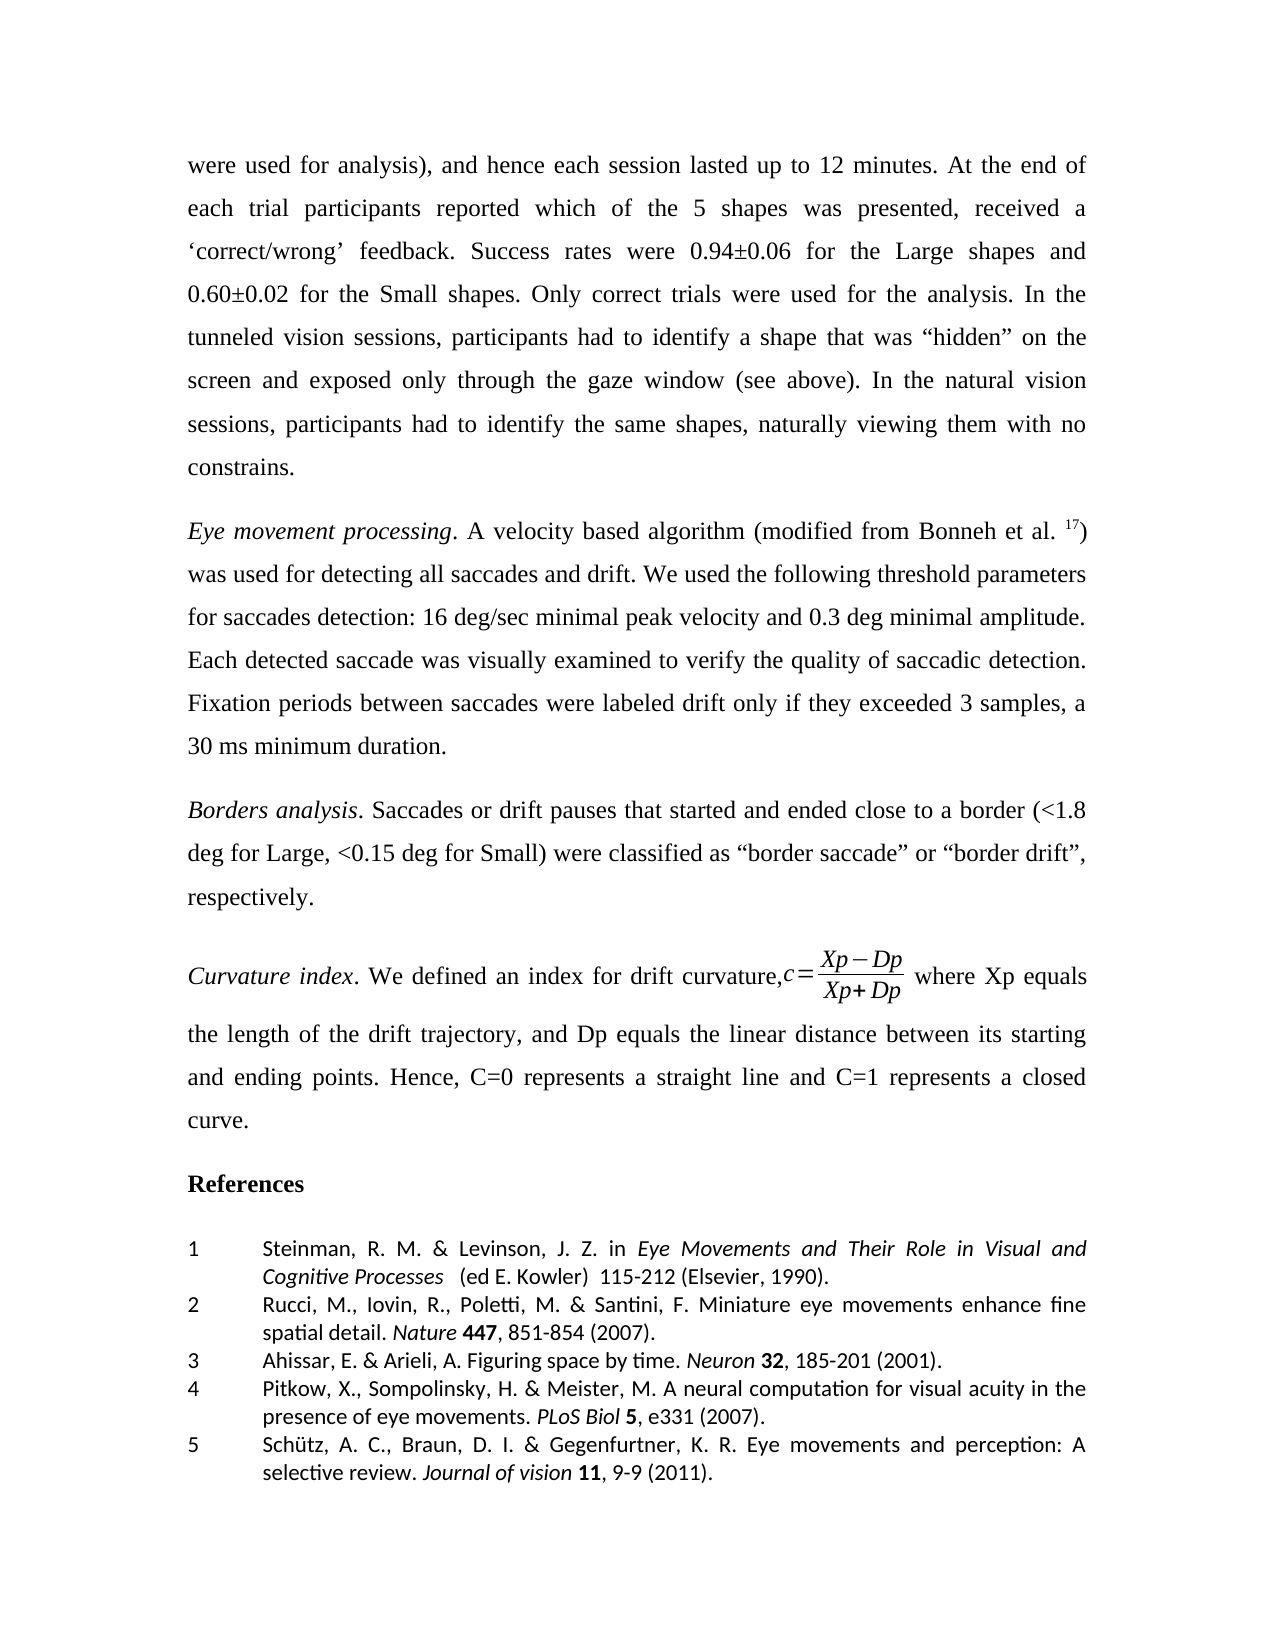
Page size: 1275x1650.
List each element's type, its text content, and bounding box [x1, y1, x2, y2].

text Eye movement processing. A velocity based algorithm (modified from Bonneh et al. 17) was used for detecting all saccades and drift. We used the following threshold parameters for saccades detection: 16 deg/sec minimal peak velocity and 0.3 deg minimal amplitude. Each detected saccade was visually examined to verify the quality of saccadic detection. Fixation periods between saccades were labeled drift only if they exceeded 3 samples, a 30 ms minimum duration. [187, 516, 1087, 760]
text 3 Ahissar, E. & Arieli, A. Figuring space by time. Neuron 32, 185-201 (2001). [187, 1346, 1087, 1374]
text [187, 150, 1087, 481]
text 5 Schütz, A. C., Braun, D. I. & Gegenfurtner, K. R. Eye movements and perception: A selective review. Journal of vision 11, 9-9 (2011). [187, 1430, 1087, 1486]
text 1 Steinman, R. M. & Levinson, J. Z. in Eye Movements and Their Role in Visual and Cognitive Processes (ed E. Kowler) 115-212 (Elsevier, 1990). [187, 1233, 1087, 1290]
text 4 Pitkow, X., Sompolinsky, H. & Meister, M. A neural computation for visual acuity in the presence of eye movements. PLoS Biol 5, e331 (2007). [187, 1374, 1087, 1430]
text References [187, 1169, 1087, 1198]
text 2 Rucci, M., Iovin, R., Poletti, M. & Santini, F. Miniature eye movements enhance fine spatial detail. Nature 447, 851-854 (2007). [187, 1290, 1087, 1346]
text Curvature index. We defined an index for drift curvature, where Xp equals the length of the drift trajectory, and Dp equals the linear distance between its starting and ending points. Hence, C=0 represents a straight line and C=1 represents a closed curve. [187, 946, 1087, 1134]
text Borders analysis. Saccades or drift pauses that started and ended close to a border (<1.8 deg for Large, <0.15 deg for Small) were classified as “border saccade” or “border drift”, respectively. [187, 795, 1087, 910]
